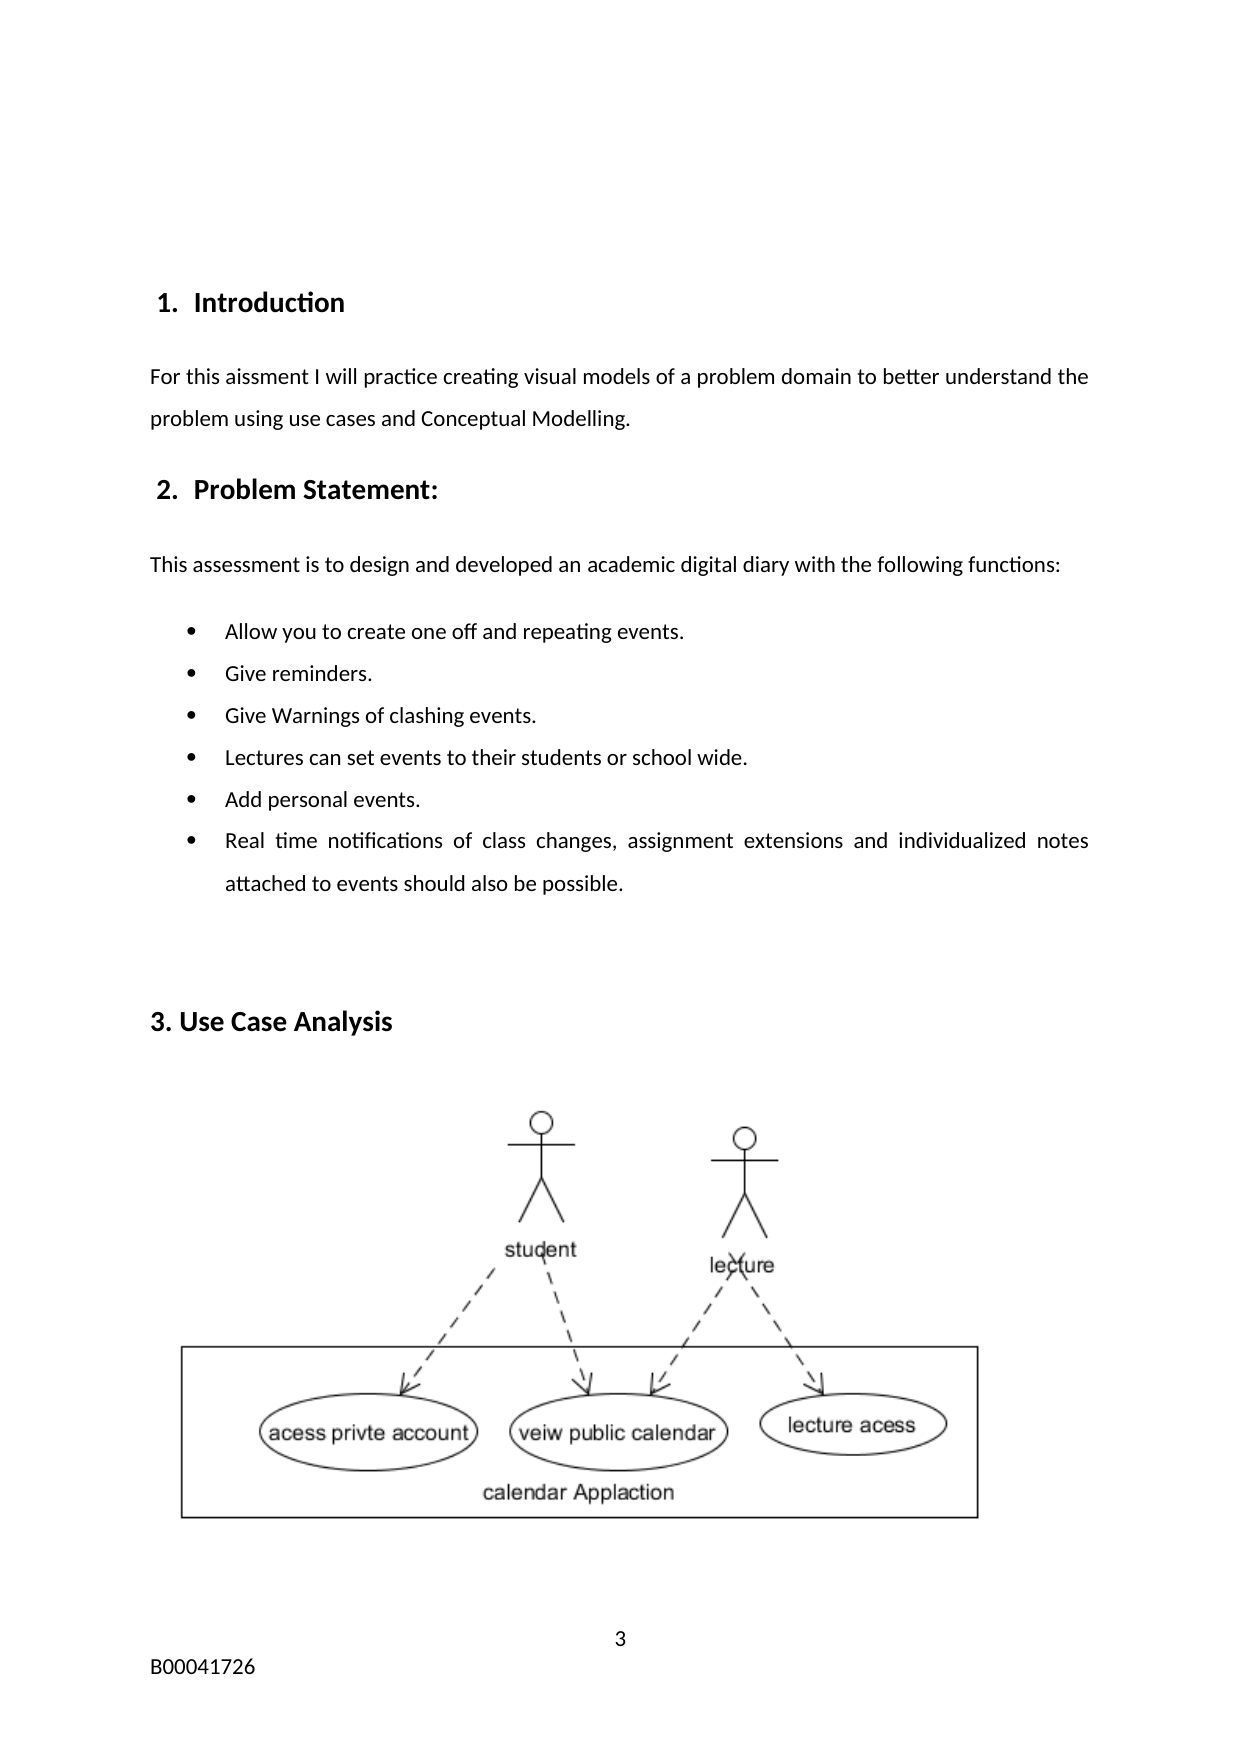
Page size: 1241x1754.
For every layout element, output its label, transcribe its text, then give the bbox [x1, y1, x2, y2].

list Introduction [156, 284, 1090, 319]
list Allow you to create one off and repeating events. [187, 617, 1090, 645]
list Lectures can set events to their students or school wide. [187, 743, 1090, 771]
subtitle 3. Use Case Analysis [150, 1003, 1090, 1038]
list Give Warnings of clashing events. [187, 701, 1090, 729]
list Add personal events. [187, 785, 1090, 813]
picture [150, 1081, 1010, 1550]
text This assessment is to design and developed an academic digital diary with the following functions: [150, 550, 1090, 578]
list Give reminders. [187, 659, 1090, 687]
text For this aissment I will practice creating visual models of a problem domain to better understand the problem using use cases and Conceptual Modelling. [150, 362, 1090, 432]
list Problem Statement: [156, 471, 1090, 507]
list Real time notifications of class changes, assignment extensions and individualized notes attached to events should also be possible. [187, 827, 1090, 897]
